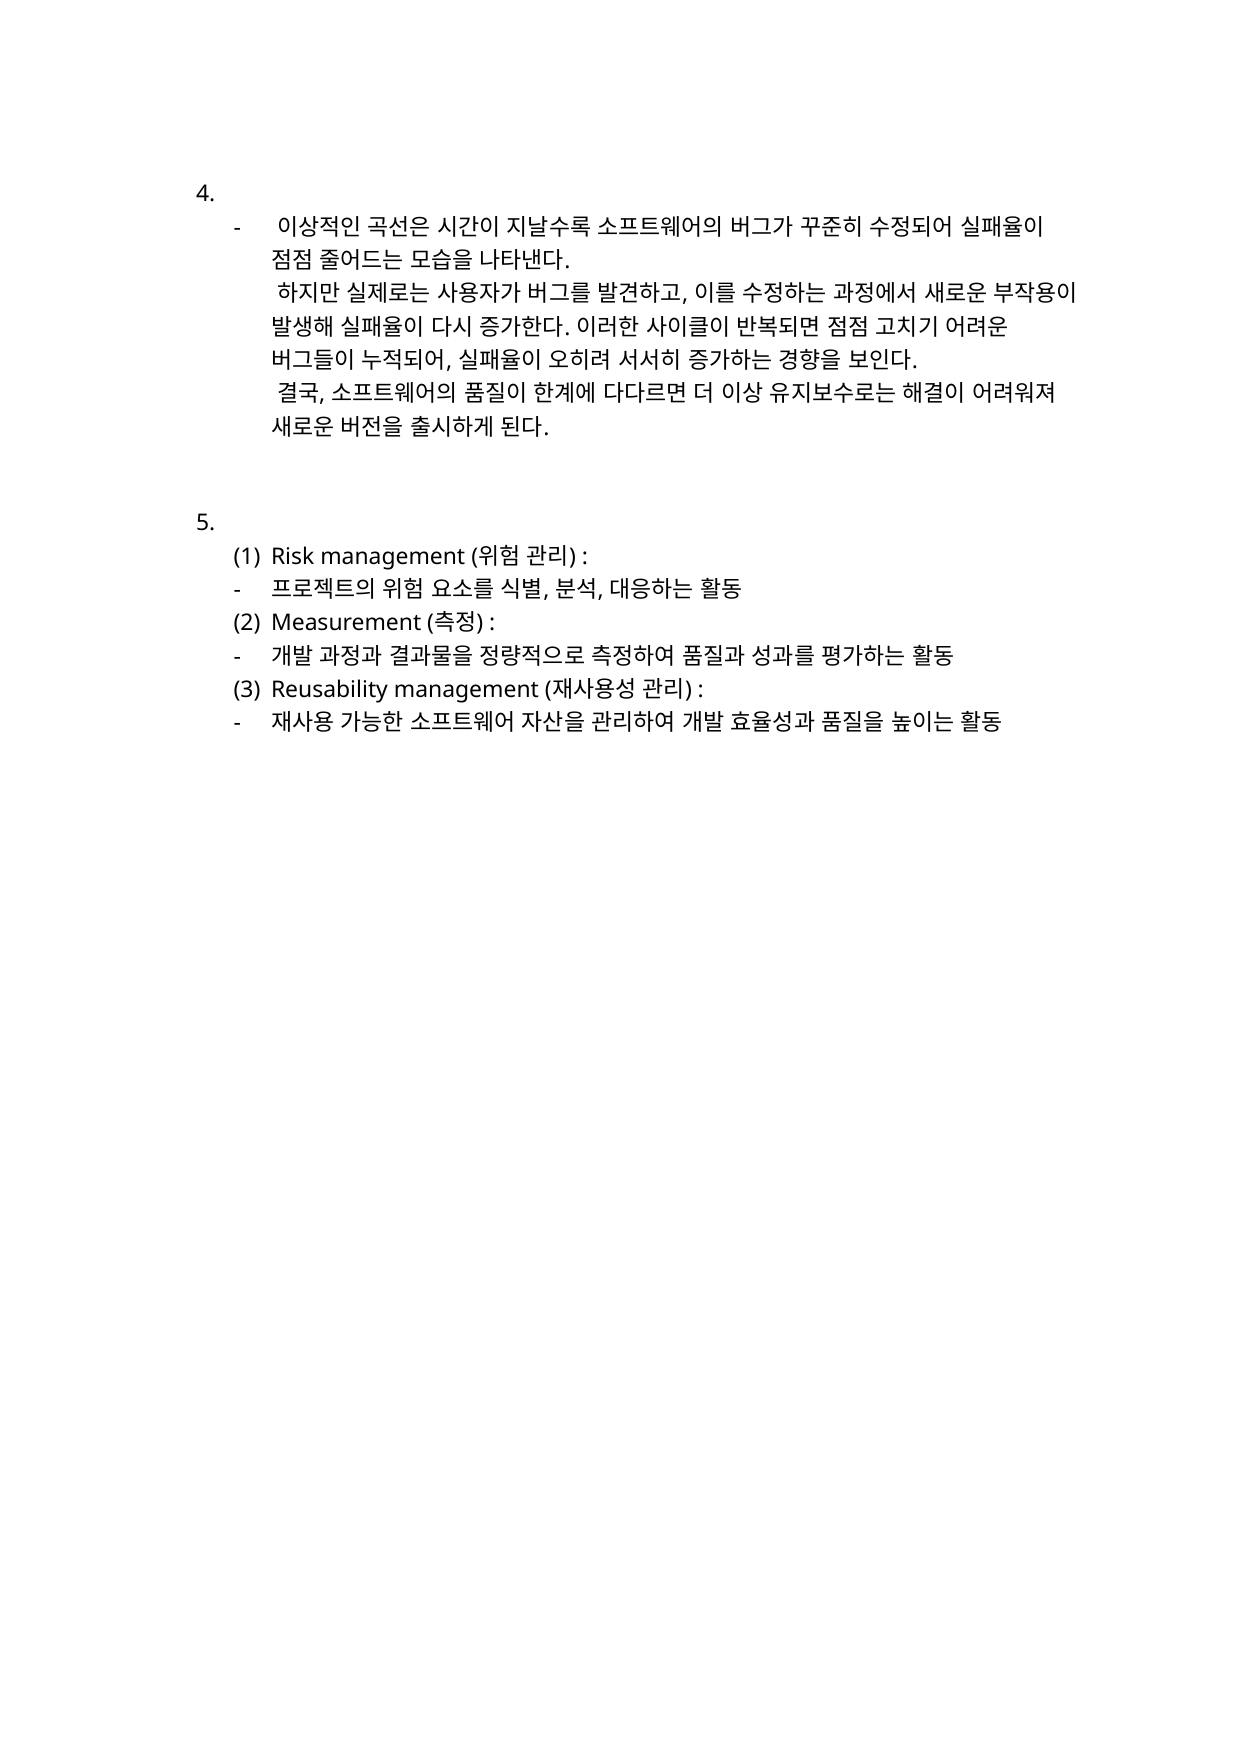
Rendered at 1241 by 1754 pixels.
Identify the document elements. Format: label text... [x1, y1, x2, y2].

list 재사용 가능한 소프트웨어 자산을 관리하여 개발 효율성과 품질을 높이는 활동 [233, 704, 1090, 738]
list Reusability management (재사용성 관리) : [233, 671, 1090, 704]
list Measurement (측정) : [233, 604, 1090, 638]
list 개발 과정과 결과물을 정량적으로 측정하여 품질과 성과를 평가하는 활동 [233, 638, 1090, 671]
list 이상적인 곡선은 시간이 지날수록 소프트웨어의 버그가 꾸준히 수정되어 실패율이 점점 줄어드는 모습을 나타낸다. 하지만 실제로는 사용자가 버그를 발견하고, 이를 수정하는 과정에서 새로운 부작용이 발생해 실패율이 다시 증가한다. 이러한 사이클이 반복되면 점점 고치기 어려운 버그들이 누적되어, 실패율이 오히려 서서히 증가하는 경향을 보인다. 결국, 소프트웨어의 품질이 한계에 다다르면 더 이상 유지보수로는 해결이 어려워져 새로운 버전을 출시하게 된다. [233, 208, 1090, 442]
list Risk management (위험 관리) : [233, 538, 1090, 571]
list 프로젝트의 위험 요소를 식별, 분석, 대응하는 활동 [233, 571, 1090, 604]
